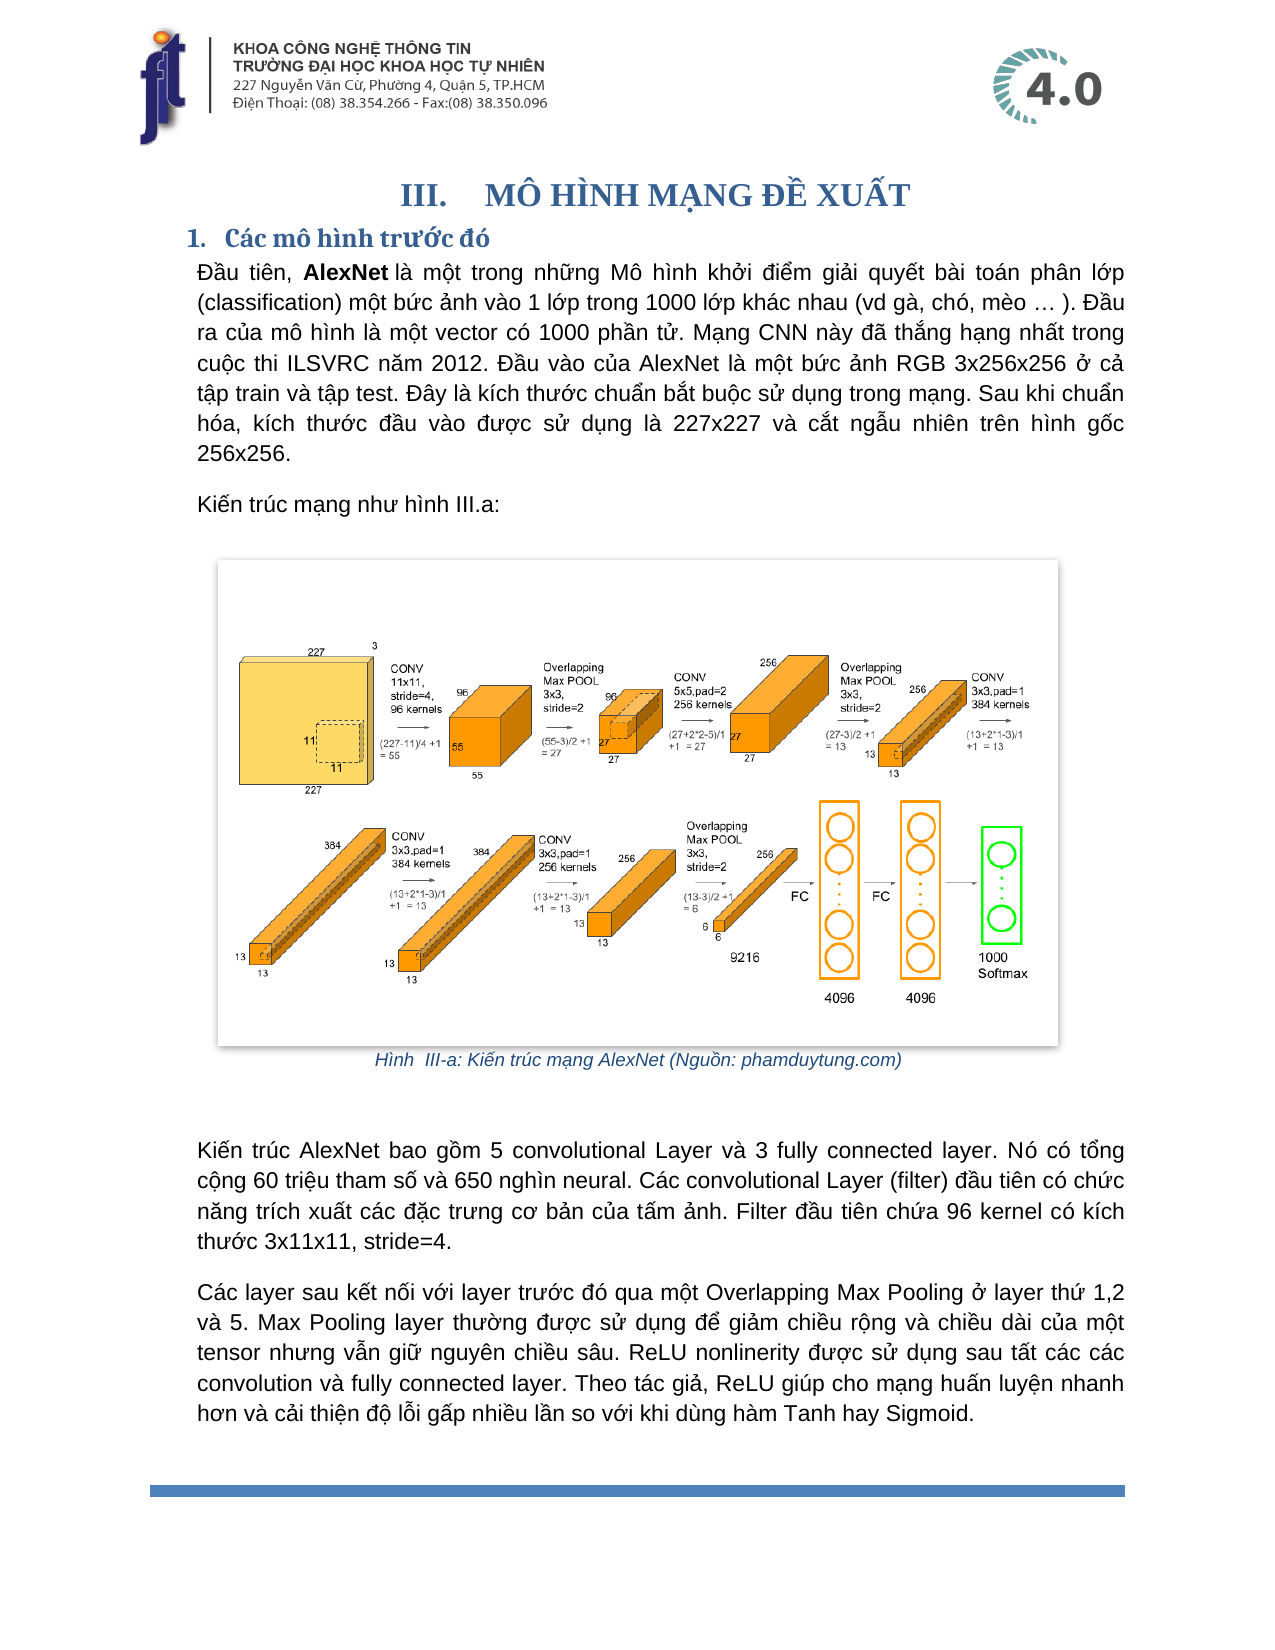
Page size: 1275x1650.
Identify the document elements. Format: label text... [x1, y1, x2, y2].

text Kiến trúc AlexNet bao gồm 5 convolutional Layer và 3 fully connected layer. Nó có tổng cộng 60 triệu tham số và 650 nghìn neural. Các convolutional Layer (filter) đầu tiên có chức năng trích xuất các đặc trưng cơ bản của tấm ảnh. Filter đầu tiên chứa 96 kernel có kích thước 3x11x11, stride=4. [197, 1137, 1125, 1254]
text Các layer sau kết nối với layer trước đó qua một Overlapping Max Pooling ở layer thứ 1,2 và 5. Max Pooling layer thường được sử dụng để giảm chiều rộng và chiều dài của một tensor nhưng vẫn giữ nguyên chiều sâu. ReLU nonlinerity được sử dụng sau tất các các convolution và fully connected layer. Theo tác giả, ReLU giúp cho mạng huấn luyện nhanh hơn và cải thiện độ lỗi gấp nhiều lần so với khi dùng hàm Tanh hay Sigmoid. [197, 1279, 1125, 1426]
picture [985, 41, 1108, 127]
subtitle Các mô hình trước đó [187, 223, 1125, 254]
subtitle MÔ HÌNH MẠNG ĐỀ XUẤT [232, 175, 1125, 213]
text Kiến trúc mạng như hình III.a: [197, 491, 1125, 518]
text Đầu tiên, AlexNet là một trong những Mô hình khởi điểm giải quyết bài toán phân lớp (classification) một bức ảnh vào 1 lớp trong 1000 lớp khác nhau (vd gà, chó, mèo … ). Đầu ra của mô hình là một vector có 1000 phần tử. Mạng CNN này đã thắng hạng nhất trong cuộc thi ILSVRC năm 2012. Đầu vào của AlexNet là một bức ảnh RGB 3x256x256 ở cả tập train và tập test. Đây là kích thước chuẩn bắt buộc sử dụng trong mạng. Sau khi chuẩn hóa, kích thước đầu vào được sử dụng là 227x227 và cắt ngẫu nhiên trên hình gốc 256x256. [197, 259, 1125, 467]
picture [117, 21, 580, 167]
picture [233, 575, 1044, 1031]
